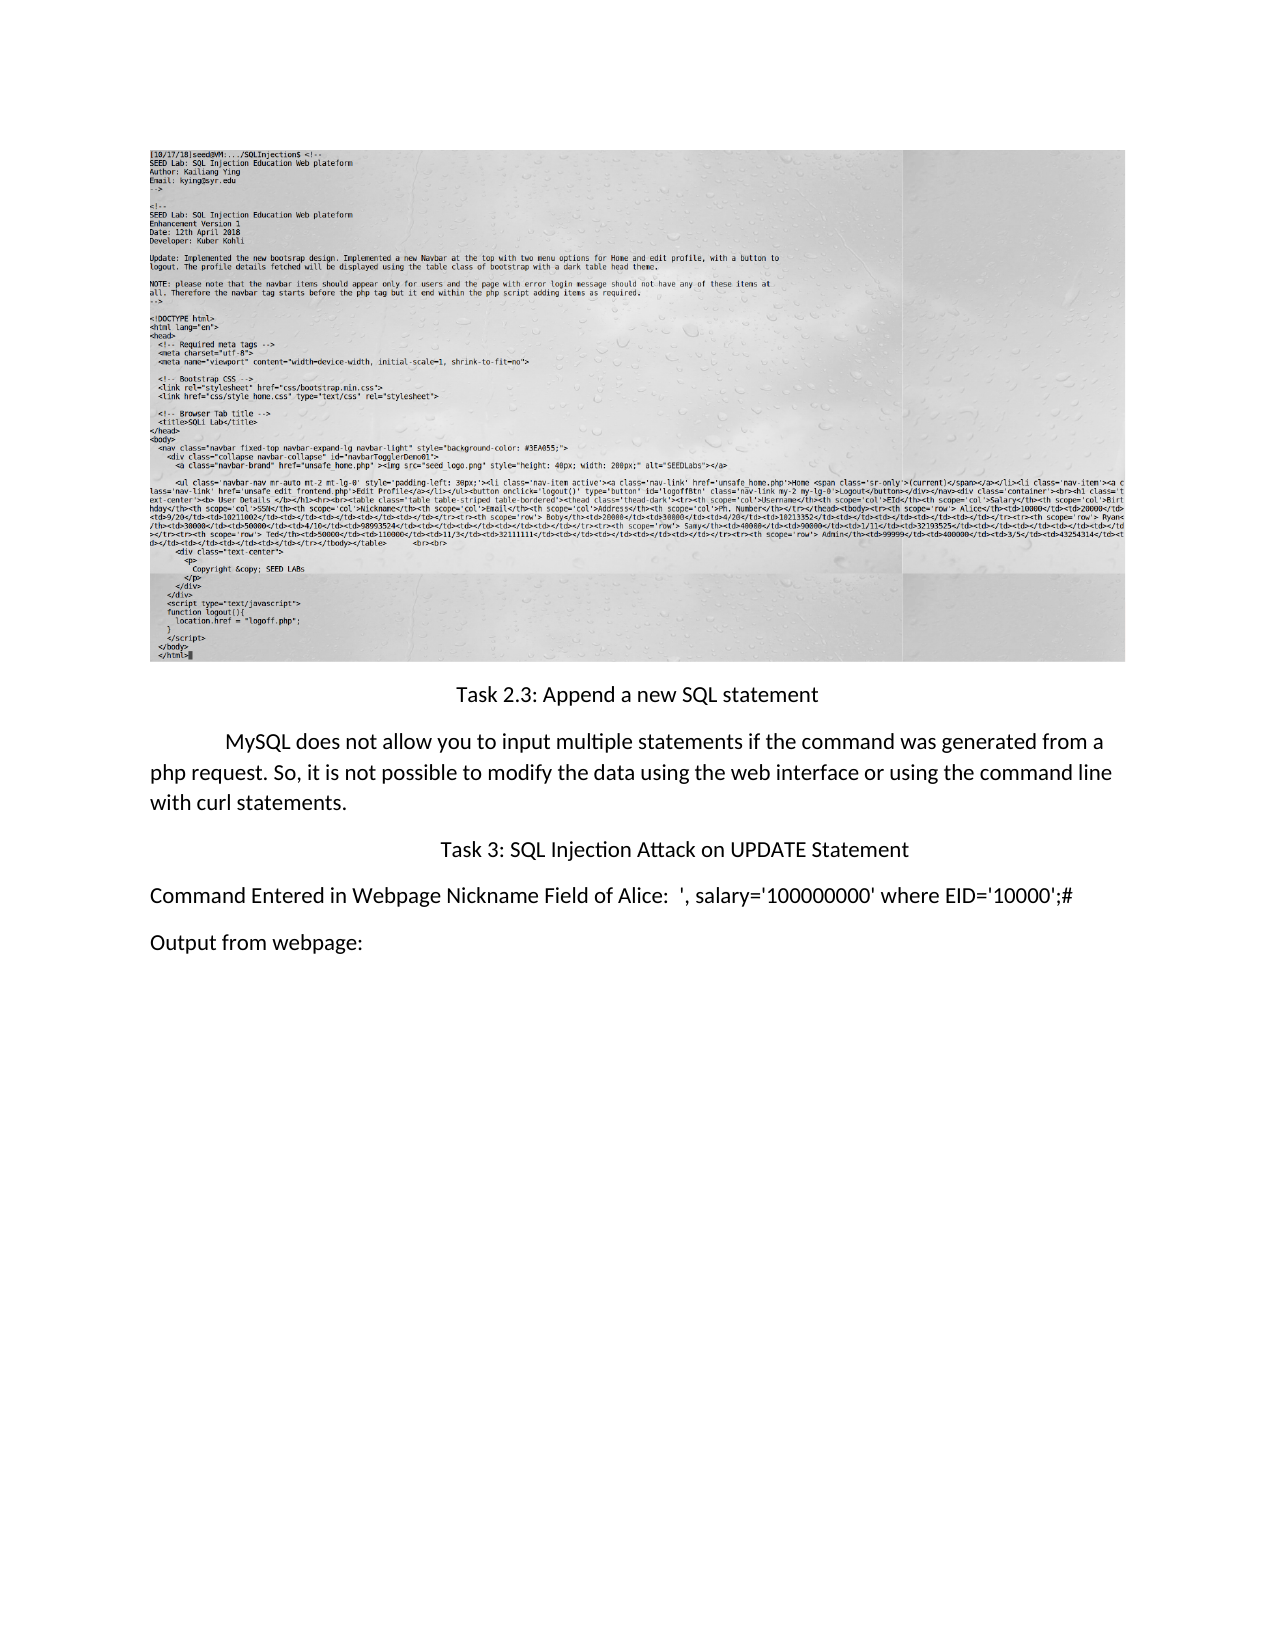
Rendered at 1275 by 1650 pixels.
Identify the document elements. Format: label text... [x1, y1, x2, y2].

text Output from webpage: [150, 928, 1125, 957]
picture [150, 150, 1125, 662]
text Task 2.3: Append a new SQL statement [150, 681, 1125, 709]
text MySQL does not allow you to input multiple statements if the command was generated from a php request. So, it is not possible to modify the data using the web interface or using the command line with curl statements. [150, 727, 1125, 816]
text Task 3: SQL Injection Attack on UPDATE Statement [150, 835, 1125, 863]
text Command Entered in Webpage Nickname Field of Alice: ', salary='100000000' where EID='10000';# [150, 882, 1125, 910]
